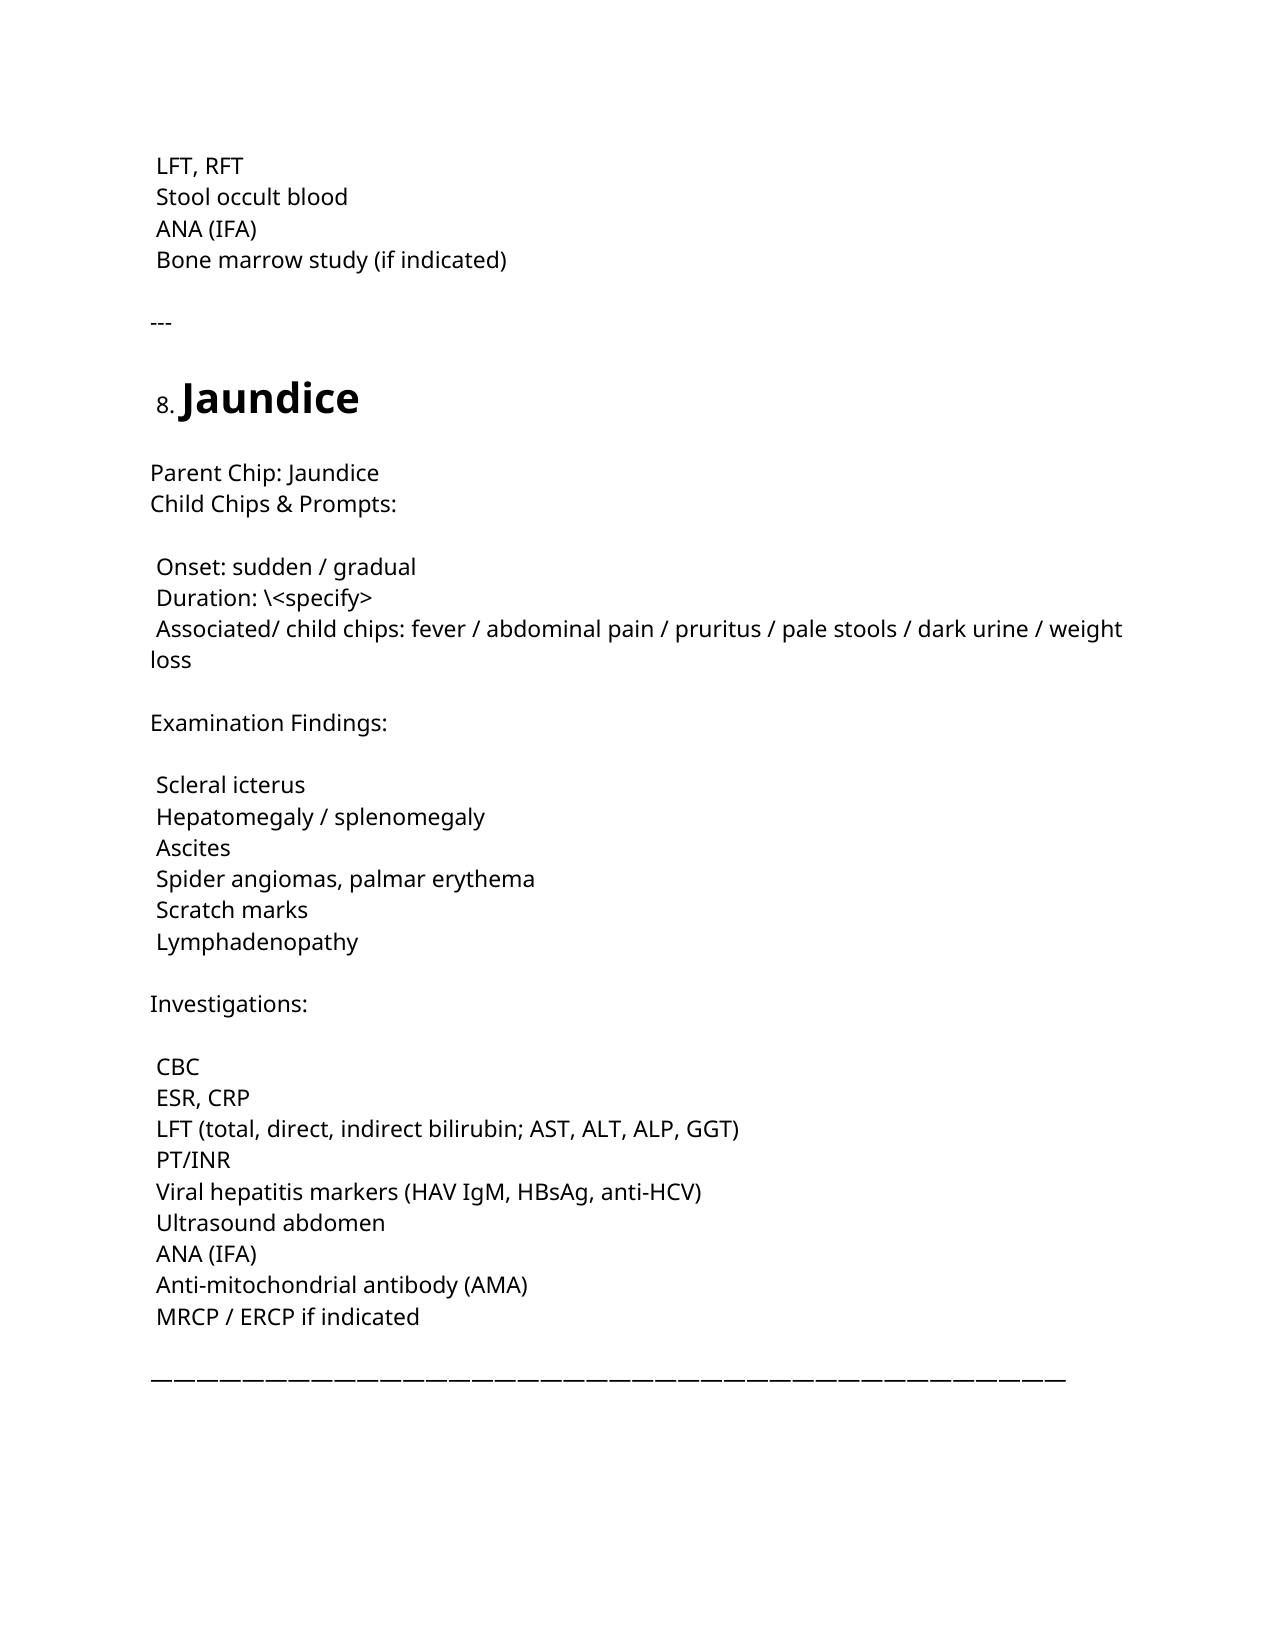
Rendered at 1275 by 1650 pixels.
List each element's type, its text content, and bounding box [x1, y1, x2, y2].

text Associated/ child chips: fever / abdominal pain / pruritus / pale stools / dark urine / weight loss [150, 613, 1125, 676]
text ANA (IFA) [150, 212, 1125, 244]
text Scleral icterus [150, 769, 1125, 801]
text ESR, CRP [150, 1082, 1125, 1113]
text 8. Jaundice [150, 369, 1125, 426]
text Parent Chip: Jaundice [150, 457, 1125, 488]
text Ultrasound abdomen [150, 1207, 1125, 1238]
text Scratch marks [150, 894, 1125, 926]
text LFT (total, direct, indirect bilirubin; AST, ALT, ALP, GGT) [150, 1113, 1125, 1144]
text Child Chips & Prompts: [150, 488, 1125, 519]
text LFT, RFT [150, 150, 1125, 181]
text Investigations: [150, 988, 1125, 1019]
text CBC [150, 1051, 1125, 1082]
text Viral hepatitis markers (HAV IgM, HBsAg, anti-HCV) [150, 1176, 1125, 1207]
text Ascites [150, 832, 1125, 863]
text PT/INR [150, 1144, 1125, 1176]
text Bone marrow study (if indicated) [150, 244, 1125, 275]
text ANA (IFA) [150, 1238, 1125, 1269]
text Hepatomegaly / splenomegaly [150, 801, 1125, 832]
text Stool occult blood [150, 181, 1125, 212]
text Anti-mitochondrial antibody (AMA) [150, 1269, 1125, 1301]
text MRCP / ERCP if indicated [150, 1301, 1125, 1332]
text ———————————————————————————————————————— [150, 1363, 1125, 1394]
text Duration: \<specify> [150, 582, 1125, 613]
text Examination Findings: [150, 707, 1125, 738]
text Onset: sudden / gradual [150, 551, 1125, 582]
text Spider angiomas, palmar erythema [150, 863, 1125, 894]
text Lymphadenopathy [150, 926, 1125, 957]
text --- [150, 306, 1125, 337]
